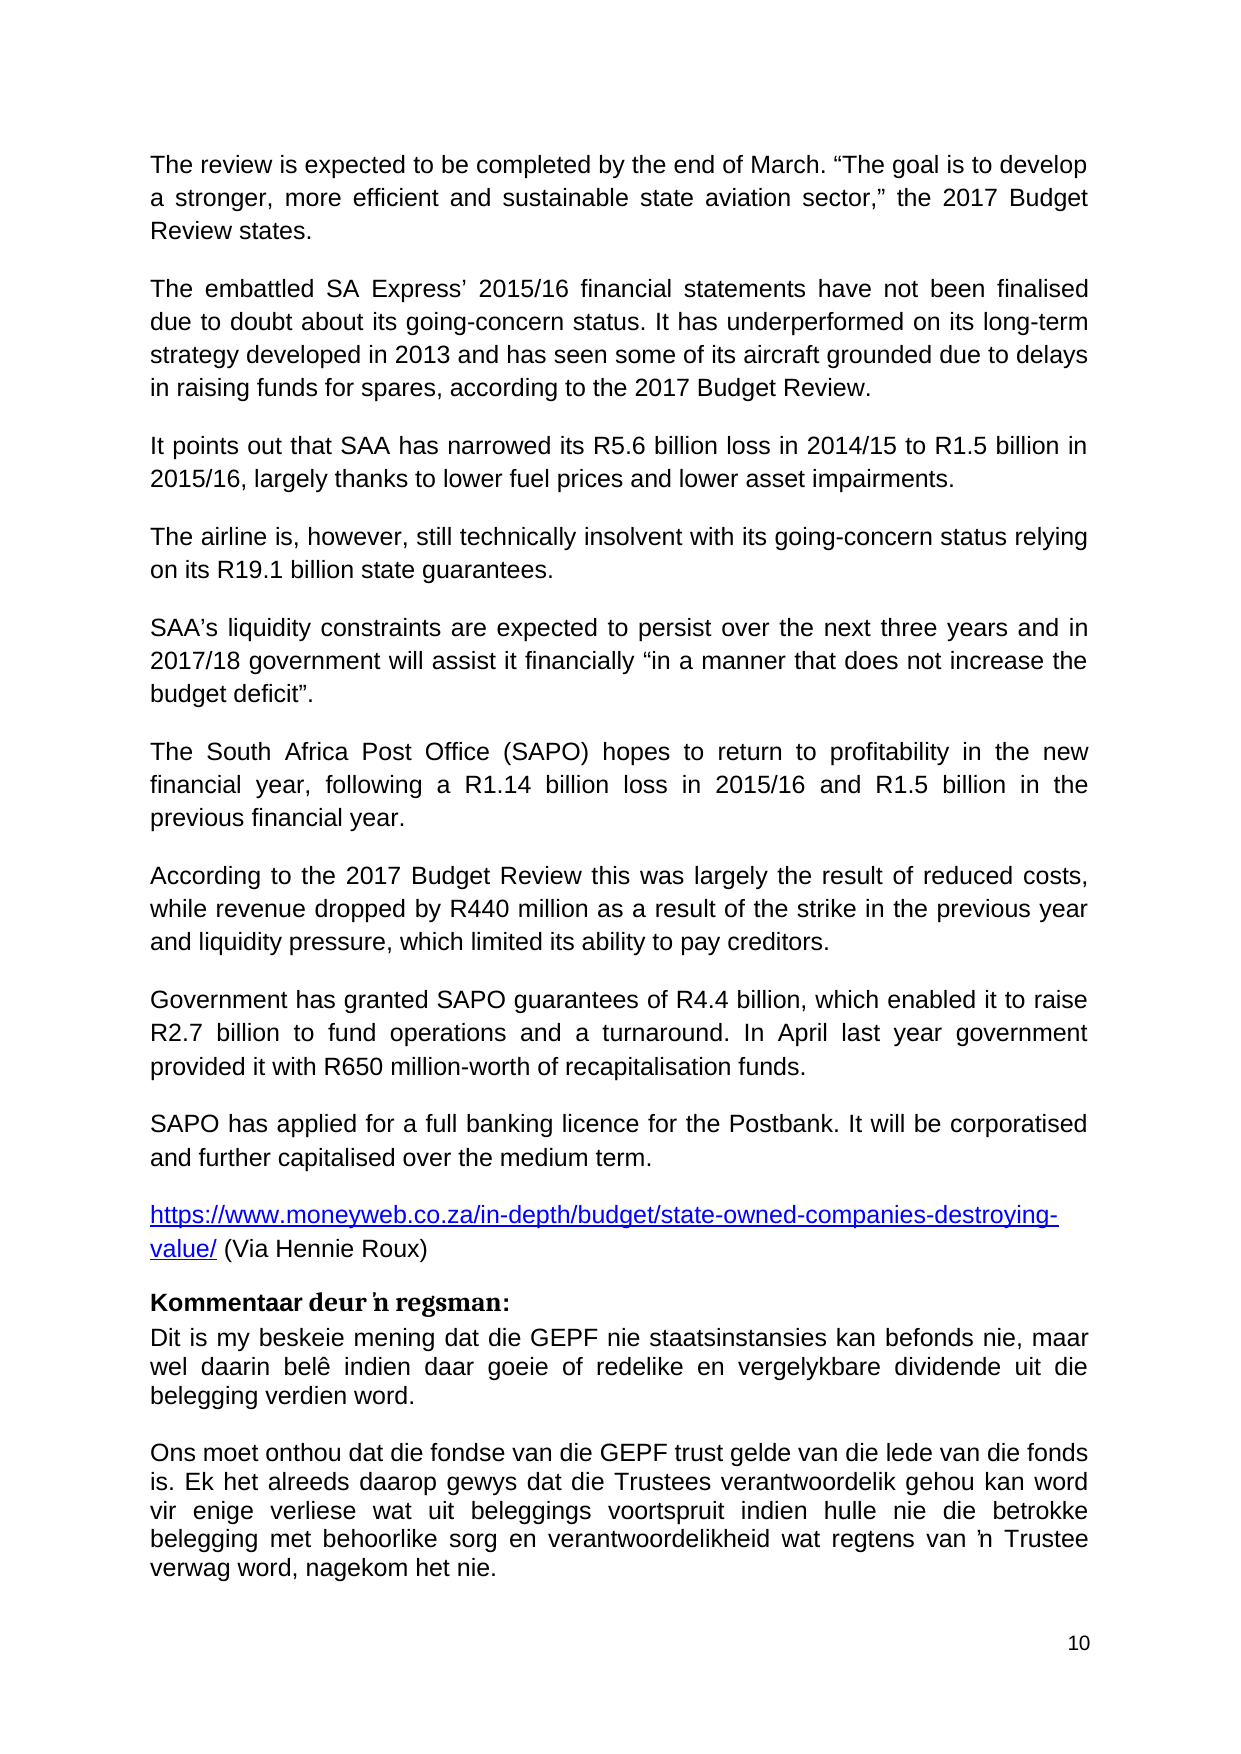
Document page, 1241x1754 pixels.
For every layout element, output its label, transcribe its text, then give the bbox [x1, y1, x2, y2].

text According to the 2017 Budget Review this was largely the result of reduced costs, while revenue dropped by R440 million as a result of the strike in the previous year and liquidity pressure, which limited its ability to pay creditors. [150, 861, 1090, 956]
text The review is expected to be completed by the end of March. “The goal is to develop a stronger, more efficient and sustainable state aviation sector,” the 2017 Budget Review states. [150, 150, 1090, 245]
text The embattled SA Express’ 2015/16 financial statements have not been finalised due to doubt about its going-concern status. It has underperformed on its long-term strategy developed in 2013 and has seen some of its aircraft grounded due to delays in raising funds for spares, according to the 2017 Budget Review. [150, 274, 1090, 402]
text The South Africa Post Office (SAPO) hopes to return to profitability in the new financial year, following a R1.14 billion loss in 2015/16 and R1.5 billion in the previous financial year. [150, 737, 1090, 832]
text It points out that SAA has narrowed its R5.6 billion loss in 2014/15 to R1.5 billion in 2015/16, largely thanks to lower fuel prices and lower asset impairments. [150, 431, 1090, 493]
subtitle Kommentaar deur ŉ regsman: [150, 1287, 1090, 1318]
text Government has granted SAPO guarantees of R4.4 billion, which enabled it to raise R2.7 billion to fund operations and a turnaround. In April last year government provided it with R650 million-worth of recapitalisation funds. [150, 985, 1090, 1080]
text https://www.moneyweb.co.za/in-depth/budget/state-owned-companies-destroying-value/ (Via Hennie Roux) [150, 1201, 1090, 1262]
text Ons moet onthou dat die fondse van die GEPF trust gelde van die lede van die fonds is. Ek het alreeds daarop gewys dat die Trustees verantwoordelik gehou kan word vir enige verliese wat uit beleggings voortspruit indien hulle nie die betrokke belegging met behoorlike sorg en verantwoordelikheid wat regtens van ŉ Trustee verwag word, nagekom het nie. [150, 1438, 1090, 1582]
text SAA’s liquidity constraints are expected to persist over the next three years and in 2017/18 government will assist it financially “in a manner that does not increase the budget deficit”. [150, 613, 1090, 708]
text SAPO has applied for a full banking licence for the Postbank. It will be corporatised and further capitalised over the medium term. [150, 1109, 1090, 1171]
text The airline is, however, still technically insolvent with its going-concern status relying on its R19.1 billion state guarantees. [150, 522, 1090, 584]
text Dit is my beskeie mening dat die GEPF nie staatsinstansies kan befonds nie, maar wel daarin belê indien daar goeie of redelike en vergelykbare dividende uit die belegging verdien word. [150, 1323, 1090, 1409]
